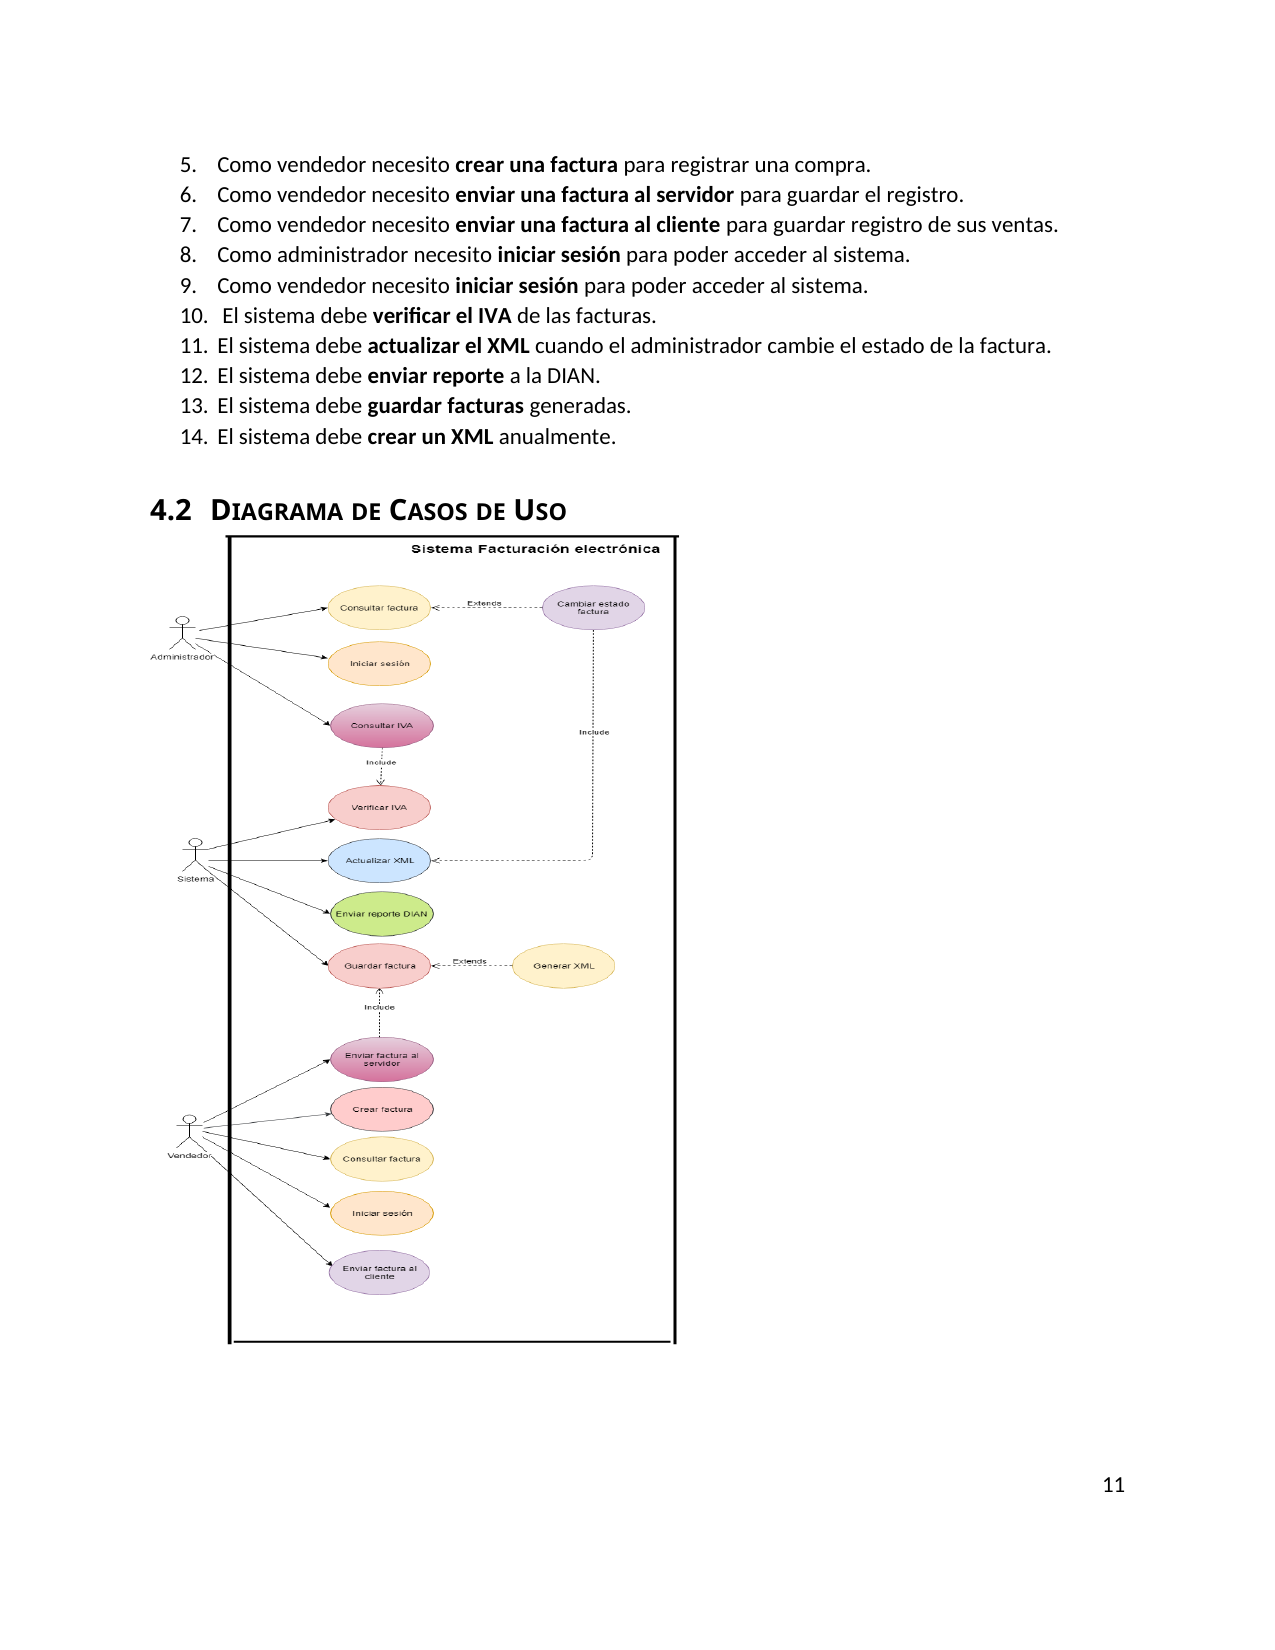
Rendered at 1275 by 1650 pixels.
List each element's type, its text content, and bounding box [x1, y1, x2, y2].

subtitle Diagrama de Casos de Uso [150, 489, 1125, 529]
list Como administrador necesito iniciar sesión para poder acceder al sistema. [179, 241, 1125, 269]
list El sistema debe actualizar el XML cuando el administrador cambie el estado de la factura. [179, 331, 1125, 359]
list El sistema debe verificar el IVA de las facturas. [179, 301, 1125, 329]
list El sistema debe enviar reporte a la DIAN. [179, 361, 1125, 389]
list Como vendedor necesito iniciar sesión para poder acceder al sistema. [179, 271, 1125, 299]
list Como vendedor necesito enviar una factura al servidor para guardar el registro. [179, 180, 1125, 208]
picture [150, 532, 680, 1345]
list El sistema debe crear un XML anualmente. [179, 422, 1125, 450]
list Como vendedor necesito enviar una factura al cliente para guardar registro de sus ventas. [179, 210, 1125, 238]
list Como vendedor necesito crear una factura para registrar una compra. [179, 150, 1125, 178]
list El sistema debe guardar facturas generadas. [179, 392, 1125, 420]
